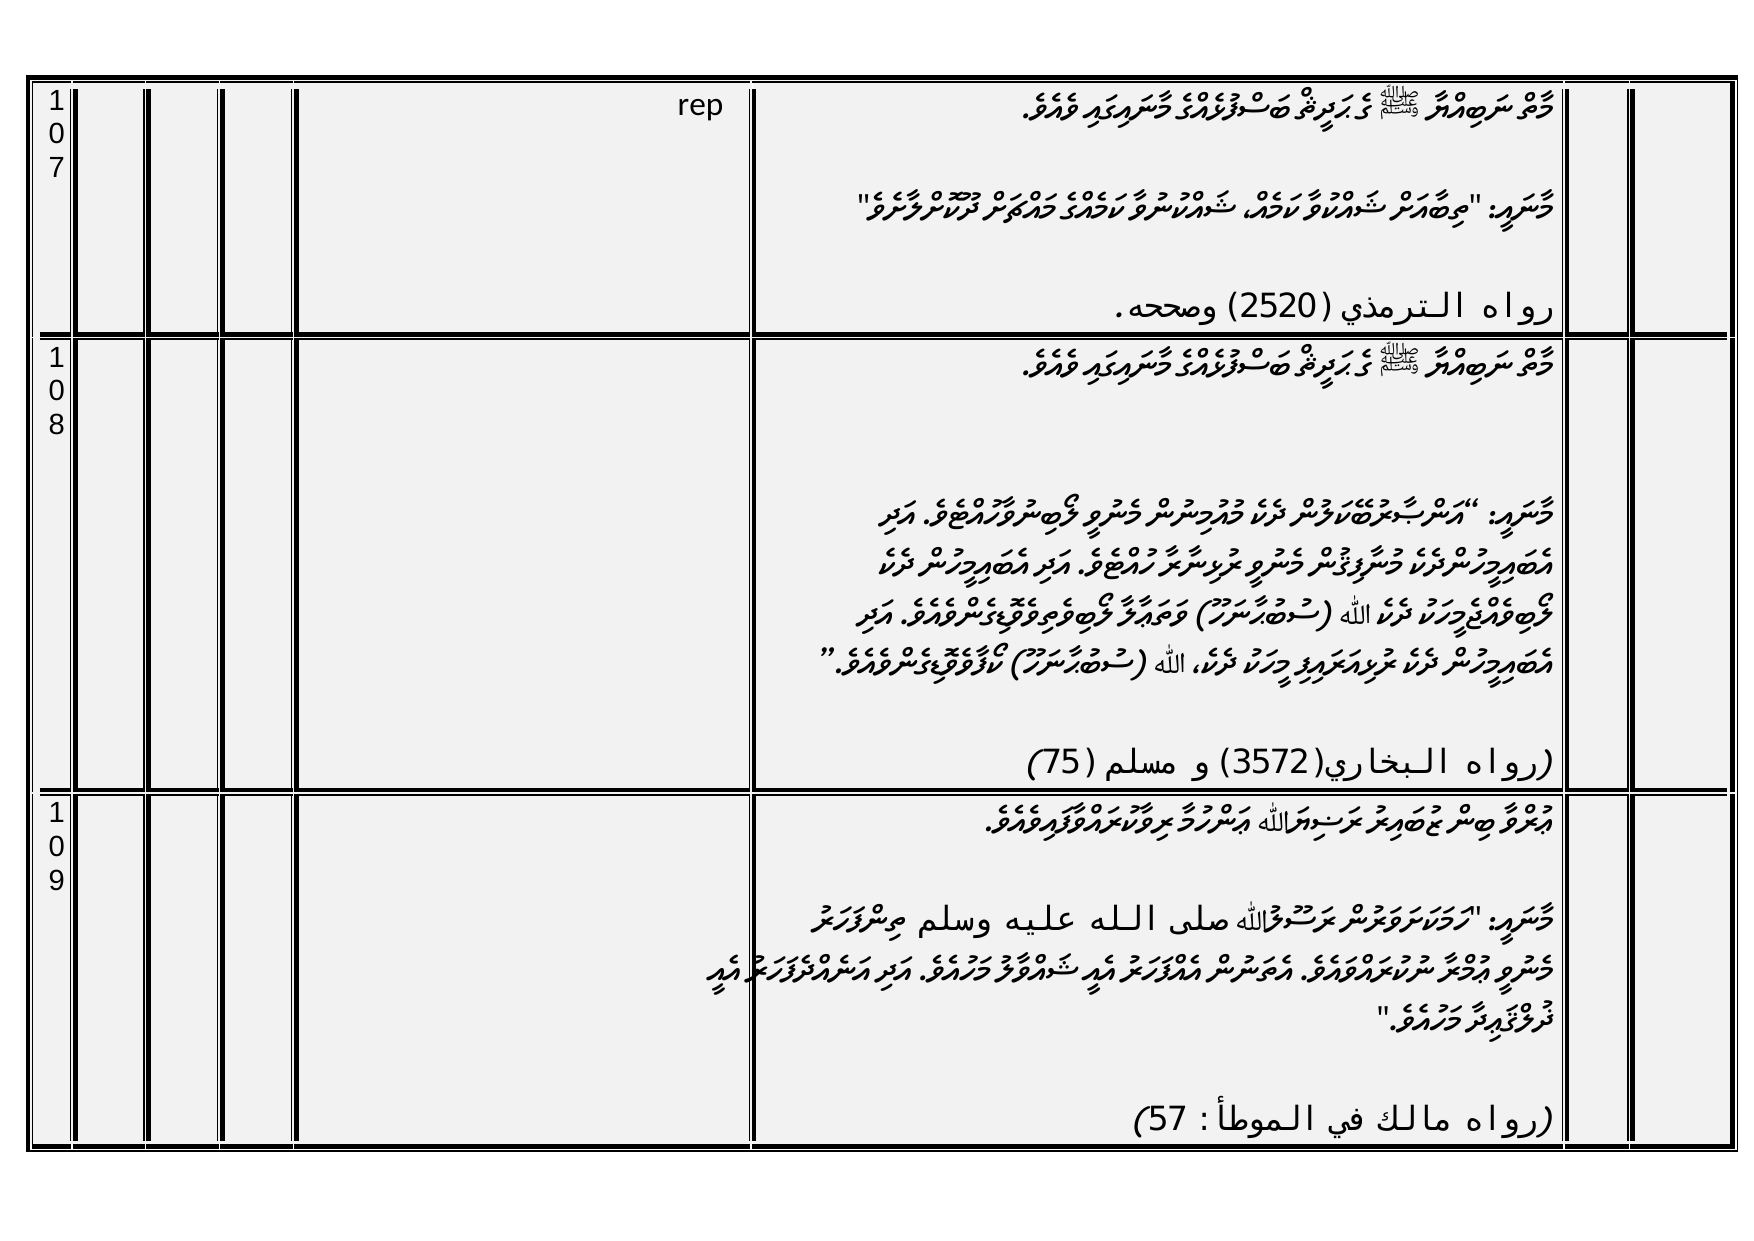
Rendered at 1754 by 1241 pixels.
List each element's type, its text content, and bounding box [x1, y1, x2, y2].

table_cell [1631, 83, 1730, 332]
table_cell [221, 788, 295, 1144]
table_cell [1631, 788, 1734, 1144]
table_cell [74, 80, 147, 332]
table_cell [30, 788, 74, 1144]
table_cell [299, 340, 749, 788]
table_cell [30, 332, 74, 788]
table_cell [30, 80, 74, 332]
table_cell rep [295, 80, 752, 332]
table_cell ޢުރްވާ ބިން ޒުބައިރު ރަޟިޔަﷲ ޢަންހުމާ ރިވާކުރައްވާފައިވެއެވެ. މާނައީ: "ހަމަކަށަވަރުން ރަސޫލުﷲ صلى الله عليه وسلم ތިންފަހަރު މެނުވީ ޢުމްރާ ނުކުރައްވައެވެ. އެތަނުން އެއްފަހަރު އެއީ ޝައްވާލު މަހުއެވެ. އަދި އަނެއްދެފަހަރު އެއީ ޛުލްޤަޢިދާ މަހުއެވެ." (رواه مالك في الموطأ: 57) [753, 788, 1565, 1144]
table_cell [221, 80, 295, 332]
table_cell [1565, 80, 1631, 332]
table_cell މާތް ނަބިއްޔާ ﷺ ގެ ޙަދީޘް ބަސްފުޅެއްގެ މާނައިގައި ވެއެވެ. މާނައީ: “އަންޞާރުބޭކަލުން ދެކެ މުއުމިނުން މެނުވީ ލޯބިނުވާހުއްޓެވެ. އަދި އެބައިމީހުންދެކެ މުނާފިޤުން މެނުވީ ރުޅިނާރާ ހުއްޓެވެ. އަދި އެބައިމީހުން ދެކެ ލޯބިވެއްޖެމީހަކު ދެކެ ﷲ (ސުބުޙާނަހޫ) ވަތަޢާލާ ލޯބިވެތިވެވޮޑިގެންވެއެވެ. އަދި އެބައިމީހުން ދެކެ ރުޅިއަރައިފި މީހަކު ދެކެ، ﷲ (ސުބުޙާނަހޫ) ކޯފާވެވޮޑިގެންވެއެވެ.” (رواه البخاري(3572) و مسلم (75) [756, 340, 1562, 788]
table_cell [78, 340, 143, 788]
table_cell [225, 340, 291, 788]
table_cell [295, 796, 752, 1144]
table_cell [151, 340, 217, 788]
table_cell [147, 80, 221, 332]
table_cell [1565, 788, 1631, 1144]
table_cell [1569, 340, 1627, 788]
table_cell މާތް ނަބިއްޔާ ﷺ ގެ ޙަދީޘް ބަސްފުޅެއްގެ މާނައިގައި ވެއެވެ. މާނައީ: "ތިބާއަށް ޝައްކުވާ ކަމެއް، ޝައްކުނުވާ ކަމެއްގެ މައްޗަށް ދޫކޮށްލާށެވެ" رواه الترمذي (2520) وصححه. [753, 80, 1565, 332]
table_cell [74, 788, 147, 1144]
table_cell [147, 788, 221, 1144]
table_cell [1631, 332, 1734, 788]
